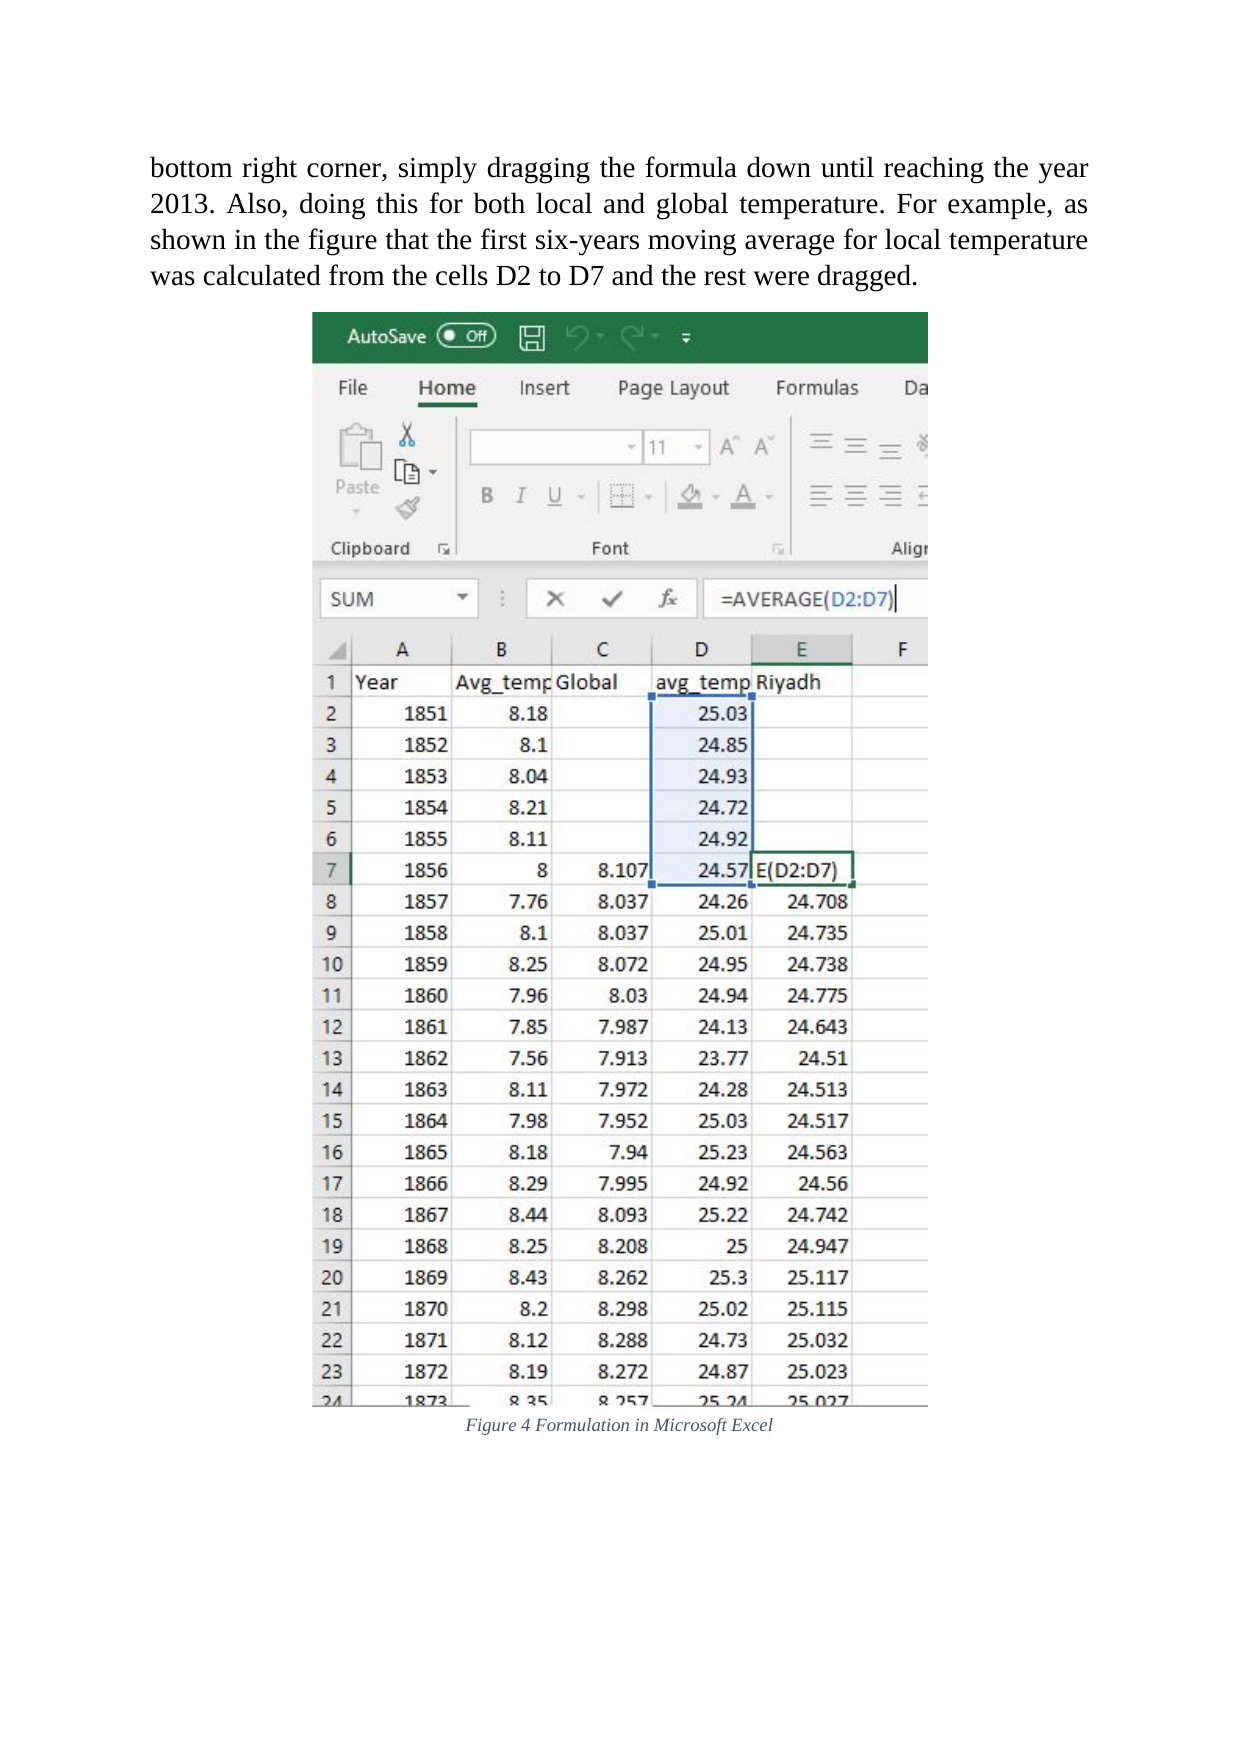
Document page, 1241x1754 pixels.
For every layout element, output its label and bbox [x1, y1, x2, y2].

text [150, 150, 1090, 292]
picture [312, 312, 928, 1407]
